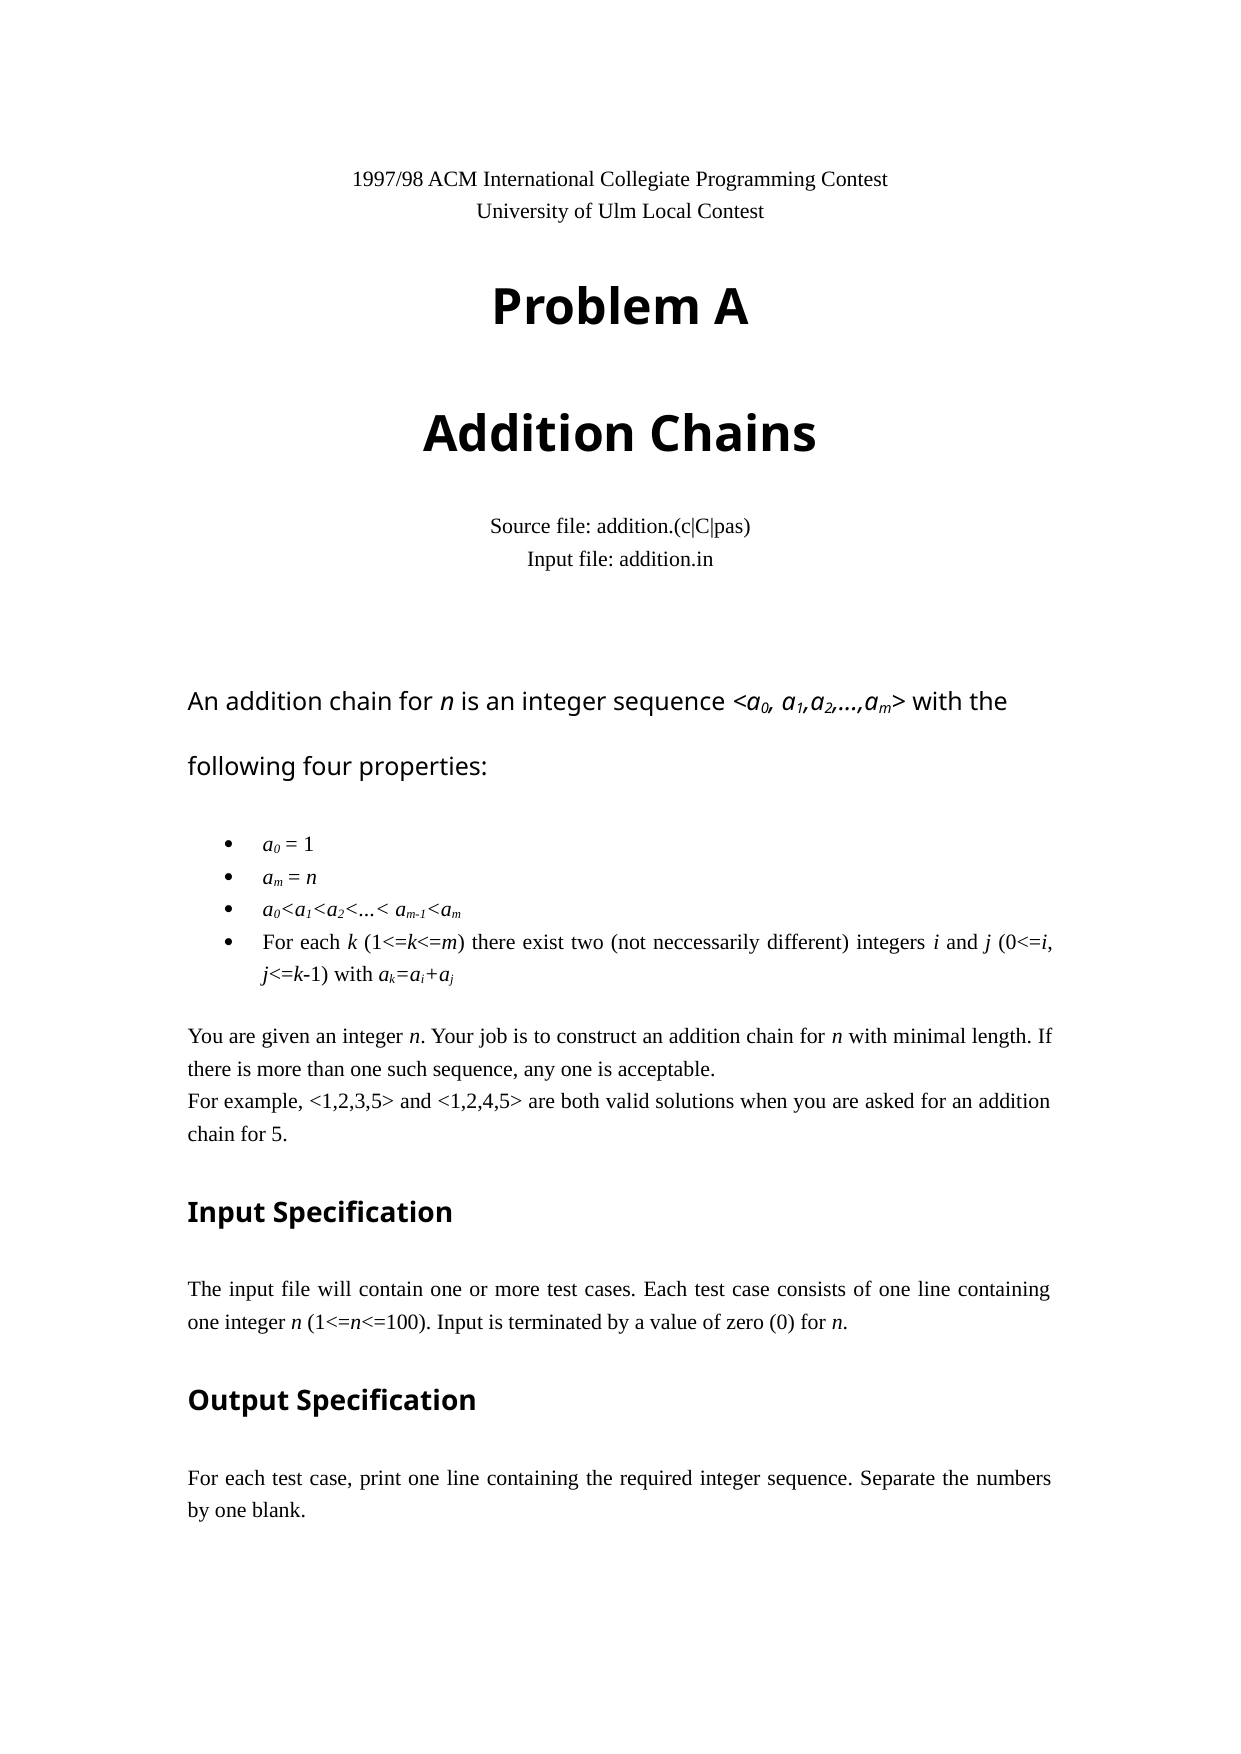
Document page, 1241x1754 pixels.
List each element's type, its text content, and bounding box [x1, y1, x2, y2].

text An addition chain for n is an integer sequence <a0, a1,a2,...,am> with the following four properties: [187, 604, 1053, 799]
text For each test case, print one line containing the required integer sequence. Separate the numbers by one blank. [187, 1461, 1053, 1526]
text You are given an integer n. Your job is to construct an addition chain for n with minimal length. If there is more than one such sequence, any one is acceptable. For example, <1,2,3,5> and <1,2,4,5> are both valid solutions when you are asked for an addition chain for 5. [187, 1019, 1053, 1149]
text The input file will contain one or more test cases. Each test case consists of one line containing one integer n (1<=n<=100). Input is terminated by a value of zero (0) for n. [187, 1273, 1053, 1338]
text Source file: addition.(c|C|pas) Input file: addition.in [187, 509, 1053, 574]
list am = n [225, 860, 1053, 893]
subtitle Input Specification [187, 1179, 1053, 1244]
list a0<a1<a2<...< am-1<am [225, 893, 1053, 925]
subtitle Problem A [187, 256, 1053, 354]
subtitle Addition Chains [187, 383, 1053, 480]
list a0 = 1 [225, 828, 1053, 860]
text 1997/98 ACM International Collegiate Programming Contest University of Ulm Local Contest [187, 162, 1053, 227]
subtitle Output Specification [187, 1367, 1053, 1432]
list For each k (1<=k<=m) there exist two (not neccessarily different) integers i and j (0<=i, j<=k-1) with ak=ai+aj [225, 925, 1053, 990]
